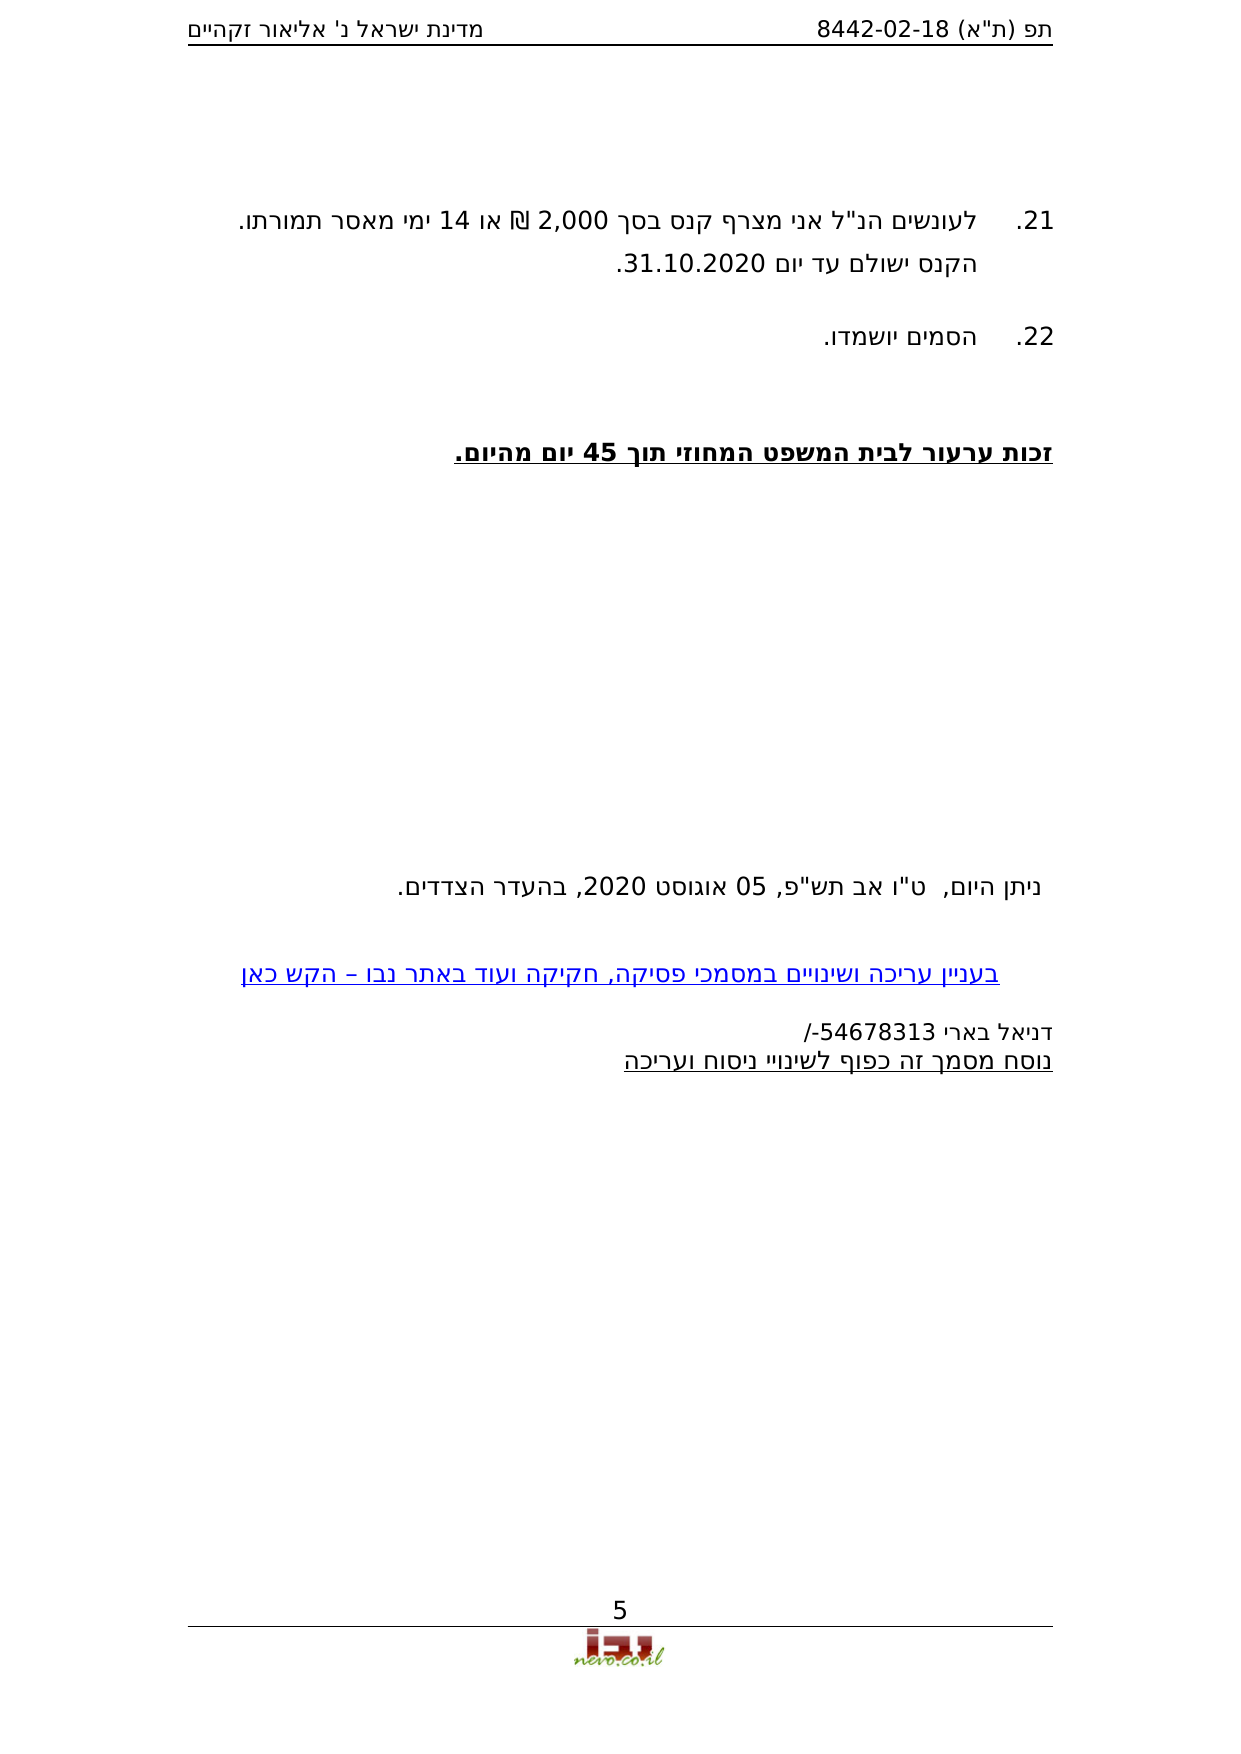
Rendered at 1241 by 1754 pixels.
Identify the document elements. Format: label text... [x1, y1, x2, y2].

text דניאל בארי 54678313-/ [187, 1019, 1053, 1046]
list הסמים יושמדו. [187, 322, 1015, 351]
text 54678313ניתן היום, ט"ו אב תש"פ, 05 אוגוסט 2020, בהעדר הצדדים. [187, 872, 1053, 901]
picture [574, 1628, 666, 1667]
text נוסח מסמך זה כפוף לשינויי ניסוח ועריכה [187, 1046, 1053, 1075]
text זכות ערעור לבית המשפט המחוזי תוך 45 יום מהיום. [187, 438, 1053, 467]
text בעניין עריכה ושינויים במסמכי פסיקה, חקיקה ועוד באתר נבו – הקש כאן [187, 959, 1053, 988]
list לעונשים הנ"ל אני מצרף קנס בסך 2,000 ₪ או 14 ימי מאסר תמורתו. הקנס ישולם עד יום 31.10.2020. [187, 206, 1015, 279]
